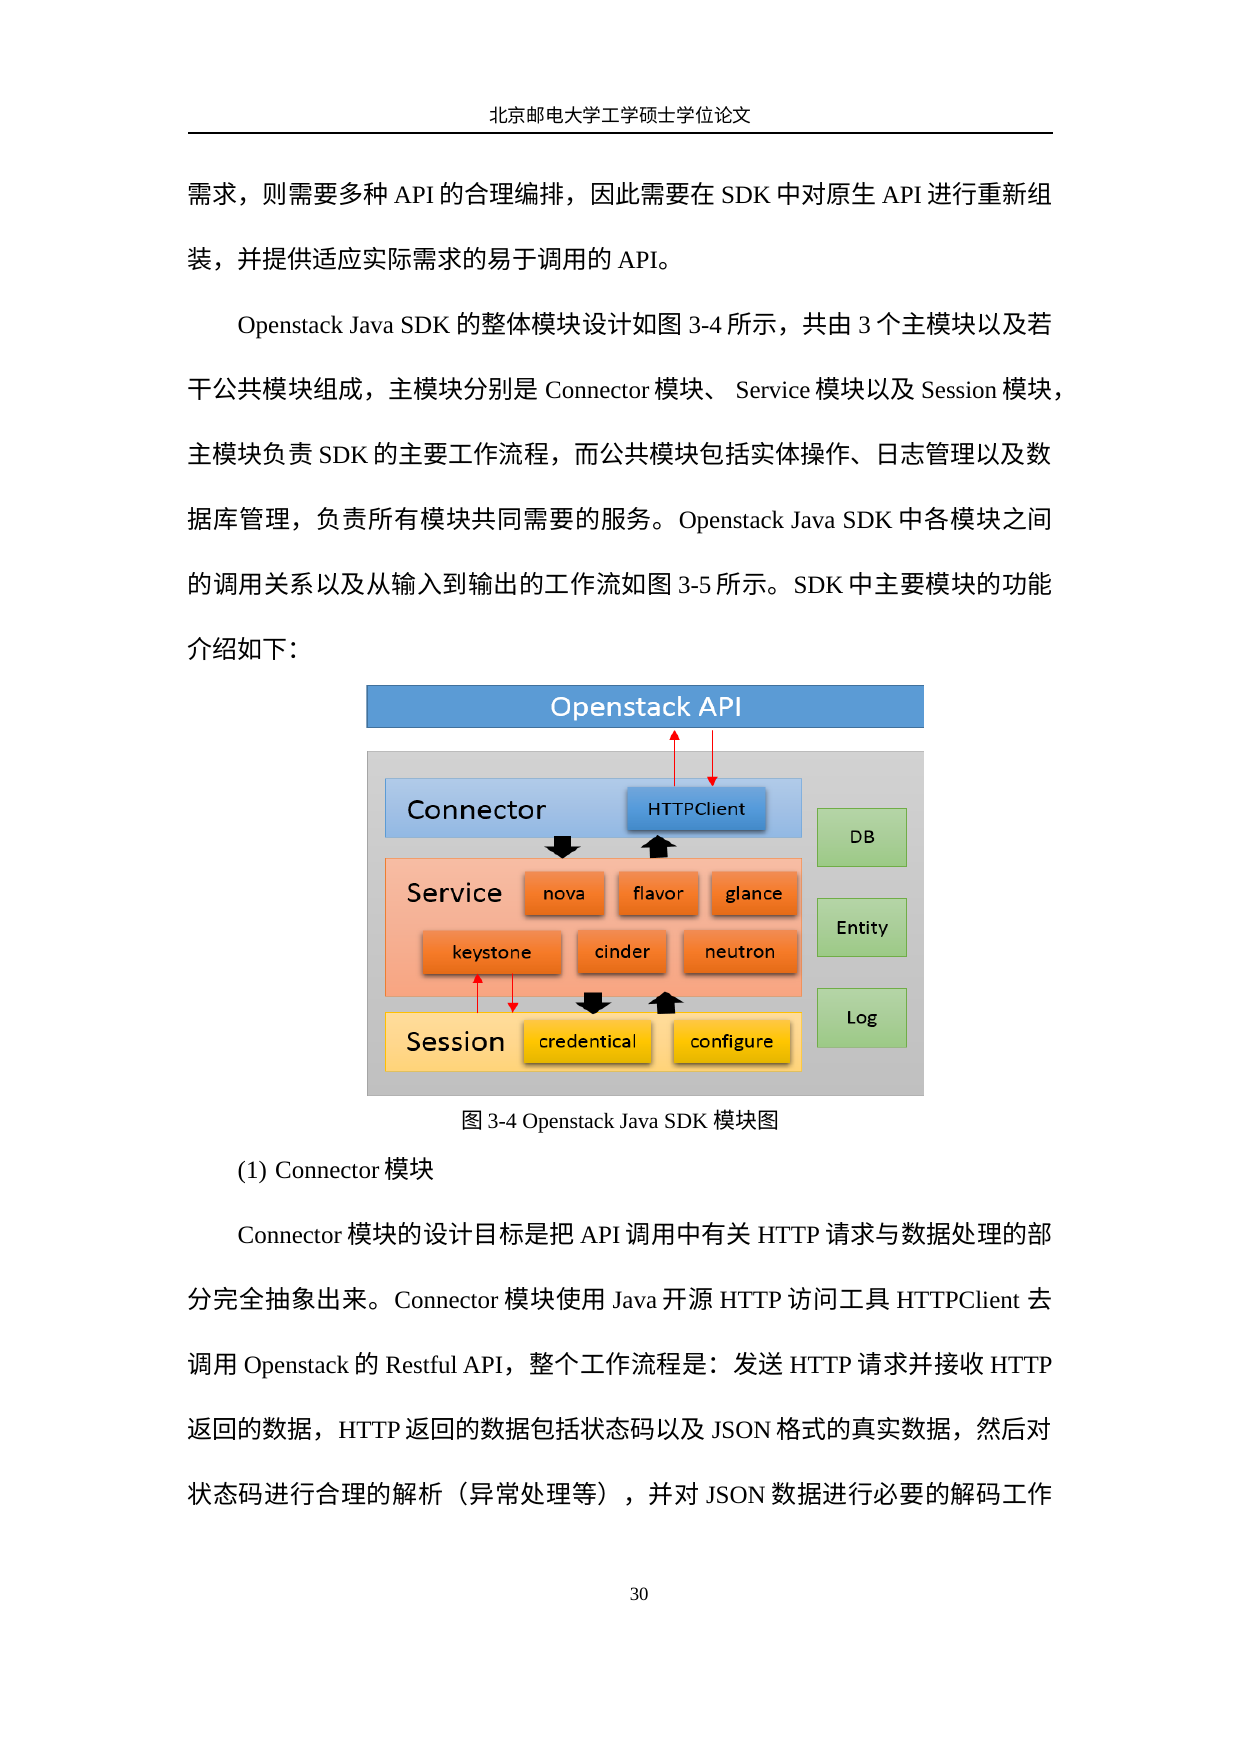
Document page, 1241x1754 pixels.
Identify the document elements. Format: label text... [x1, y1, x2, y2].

list Connector模块 [237, 1135, 1053, 1200]
text 图3-4 Openstack Java SDK 模块图 [187, 1102, 1053, 1135]
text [187, 160, 1053, 290]
text Openstack Java SDK的整体模块设计如图3-4所示，共由3个主模块以及若干公共模块组成，主模块分别是 Connector模块、 Service模块以及Session模块，主模块负责SDK的主要工作流程，而公共模块包括实体操作、日志管理以及数据库管理，负责所有模块共同需要的服务。Openstack Java SDK中各模块之间的调用关系以及从输入到输出的工作流如图3-5所示。SDK中主要模块的功能介绍如下： [187, 290, 1053, 680]
picture [366, 680, 924, 1096]
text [187, 1200, 1053, 1525]
